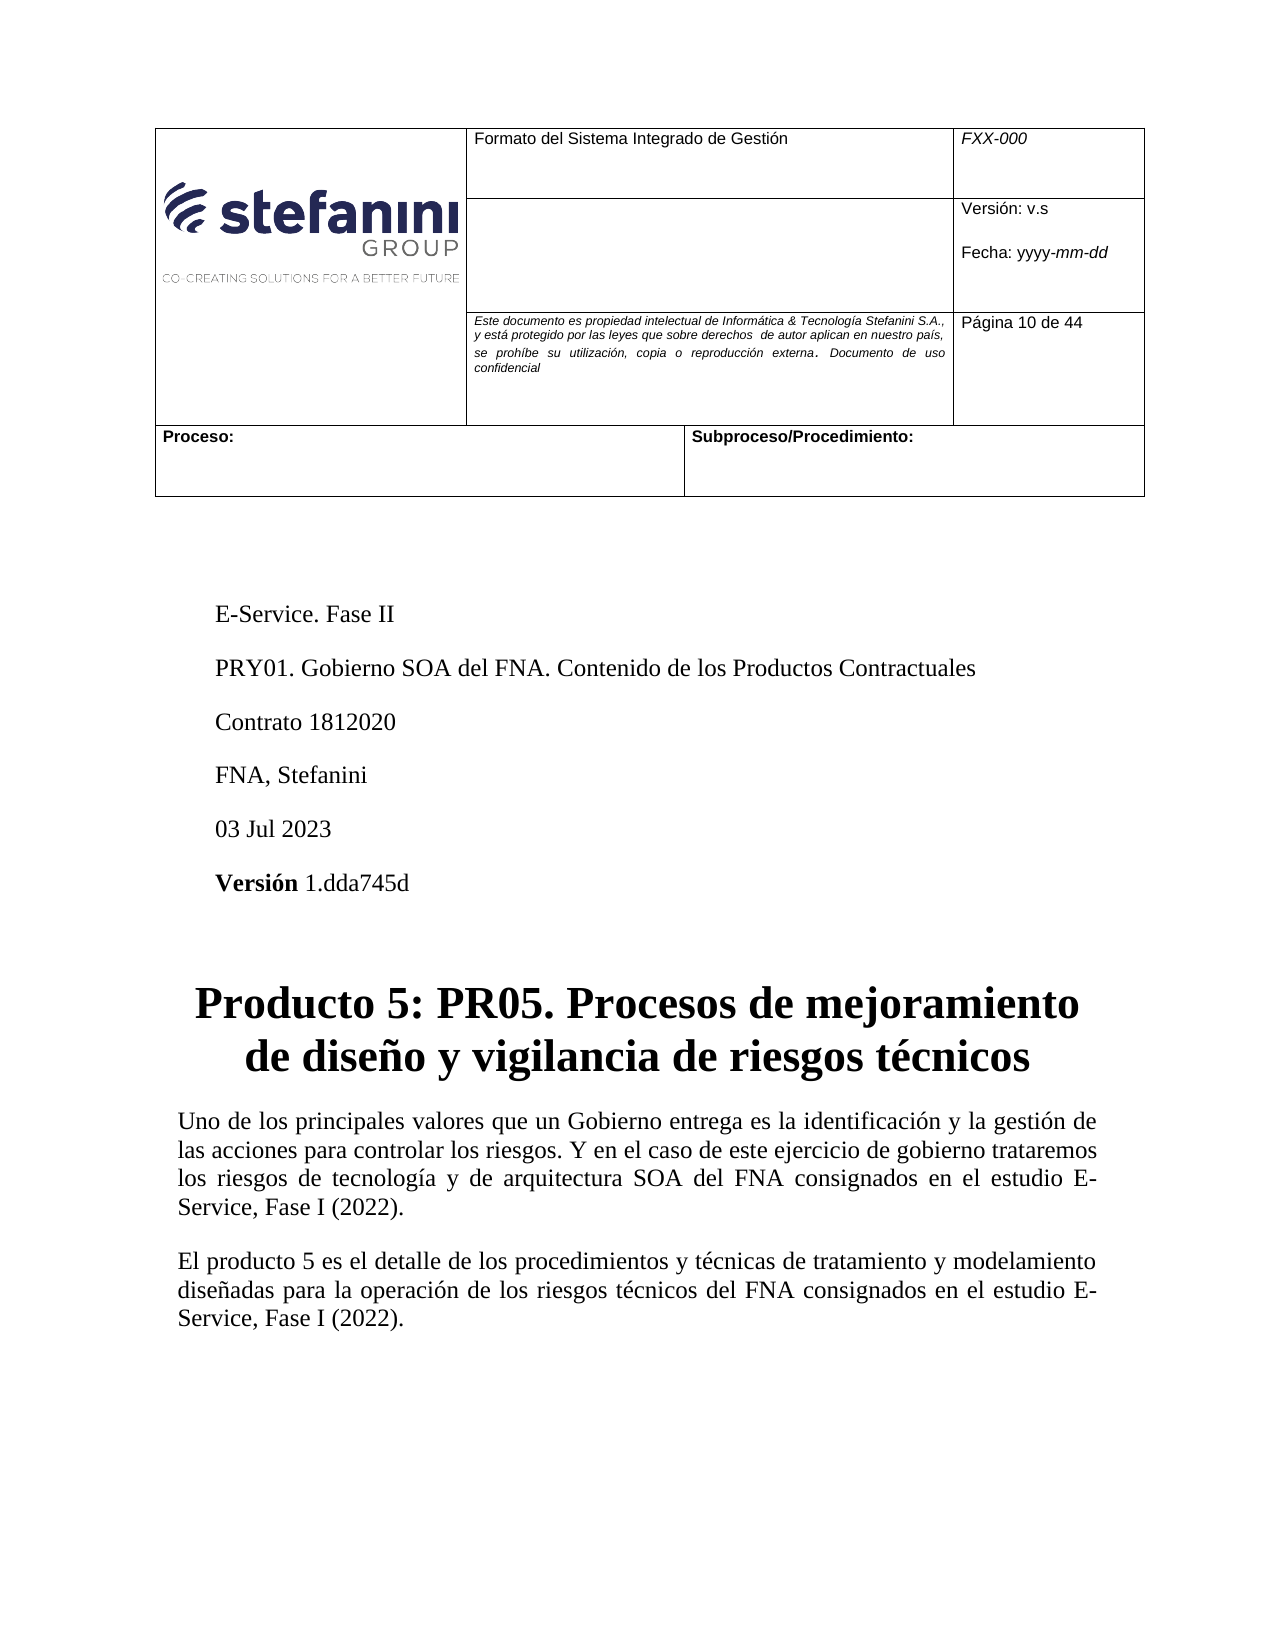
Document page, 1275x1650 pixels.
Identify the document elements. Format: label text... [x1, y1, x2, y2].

picture [162, 182, 460, 286]
text FNA, Stefanini [215, 761, 1060, 789]
text Uno de los principales valores que un Gobierno entrega es la identificación y la gestión de las acciones para controlar los riesgos. Y en el caso de este ejercicio de gobierno trataremos los riesgos de tecnología y de arquitectura SOA del FNA consignados en el estudio E-Service, Fase I (2022). [177, 1106, 1098, 1221]
text PRY01. Gobierno SOA del FNA. Contenido de los Productos Contractuales [215, 653, 1060, 682]
text E-Service. Fase II [215, 599, 1060, 628]
text El producto 5 es el detalle de los procedimientos y técnicas de tratamiento y modelamiento diseñadas para la operación de los riesgos técnicos del FNA consignados en el estudio E-Service, Fase I (2022). [177, 1246, 1098, 1332]
text Contrato 1812020 [215, 707, 1060, 736]
subtitle Producto 5: PR05. Procesos de mejoramiento de diseño y vigilancia de riesgos técnicos [177, 976, 1098, 1081]
text 03 Jul 2023 [215, 814, 1060, 843]
text Versión 1.dda745d [215, 868, 1060, 897]
